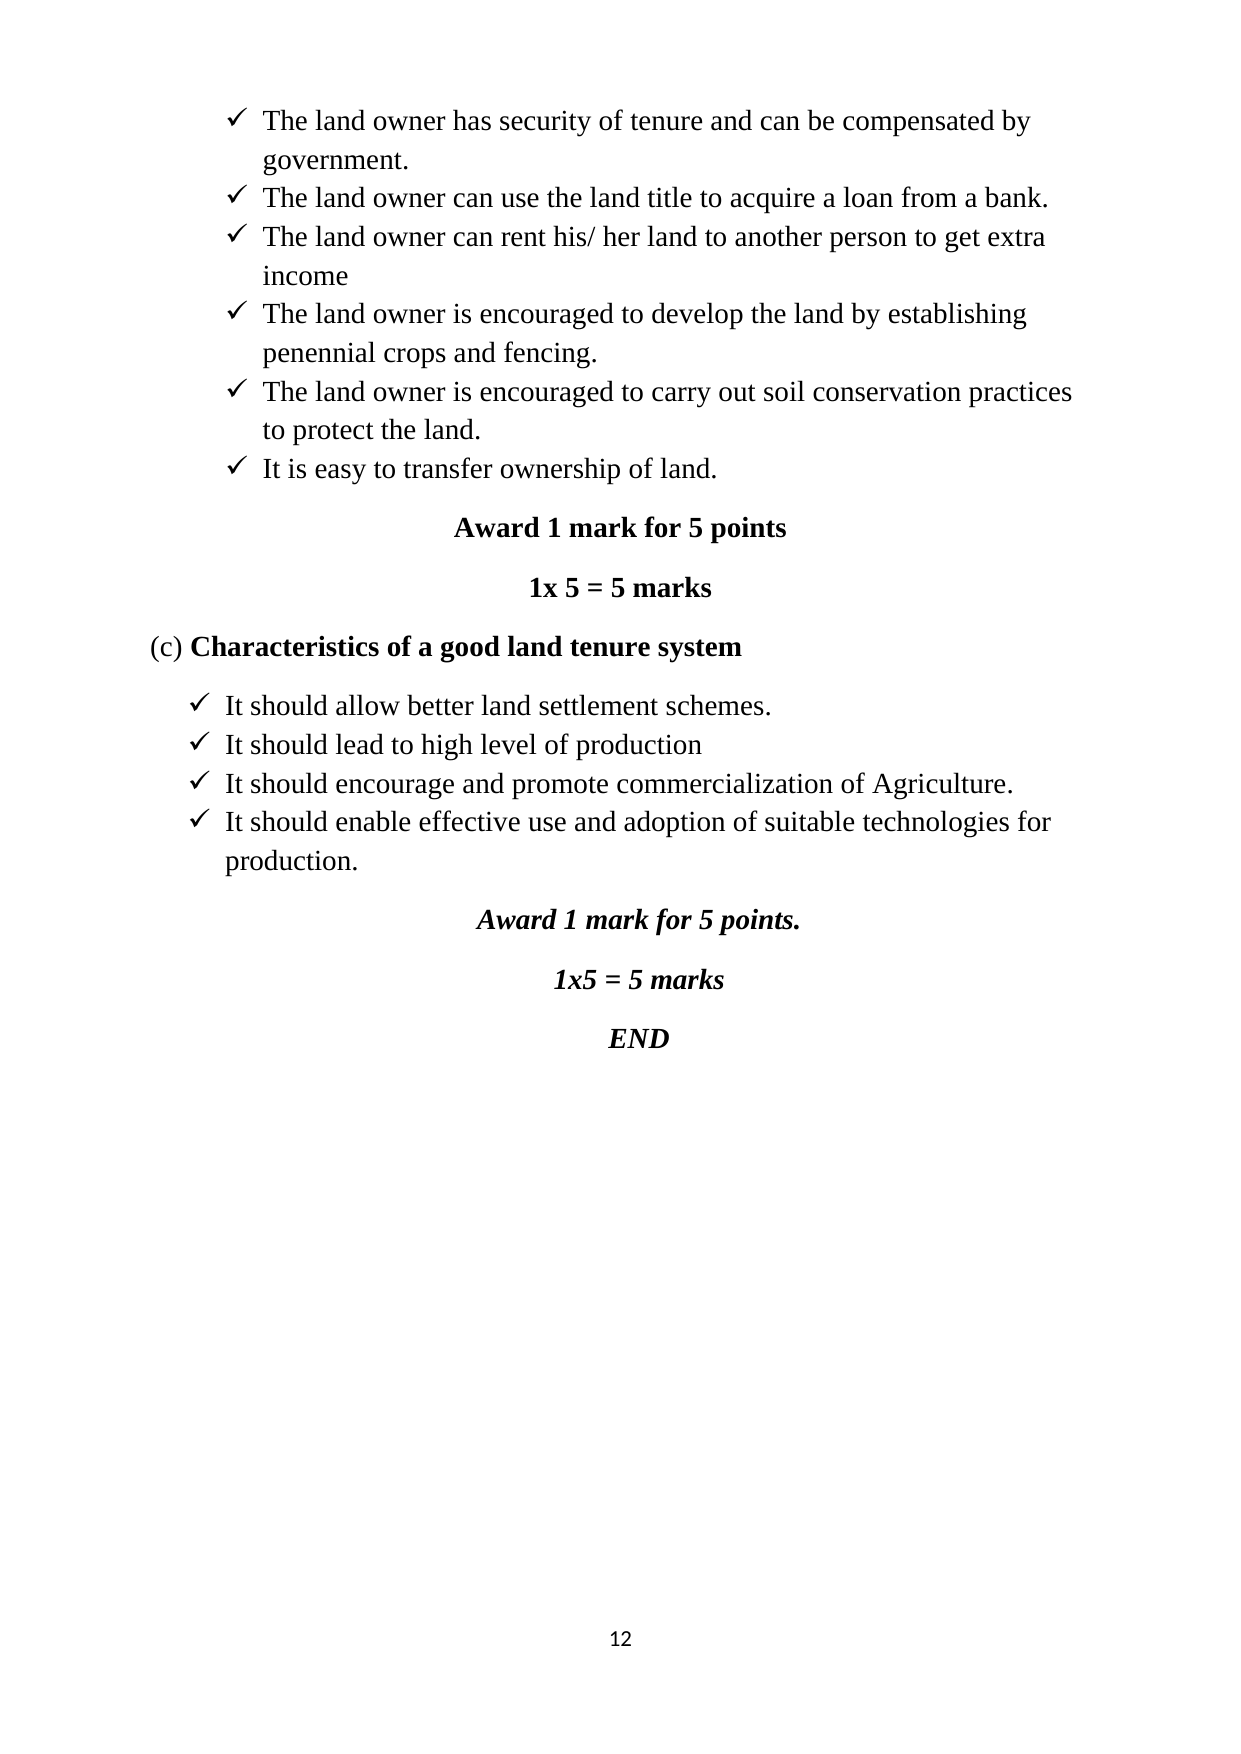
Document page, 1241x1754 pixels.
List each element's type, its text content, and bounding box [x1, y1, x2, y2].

list It should enable effective use and adoption of suitable technologies for production. [187, 804, 1090, 877]
text END [187, 1021, 1090, 1055]
list The land owner has security of tenure and can be compensated by government. [225, 103, 1090, 176]
list It should encourage and promote commercialization of Agriculture. [187, 766, 1090, 799]
text 1x 5 = 5 marks [150, 570, 1090, 603]
text Award 1 mark for 5 points [150, 510, 1090, 544]
list The land owner can rent his/ her land to another person to get extra income [225, 219, 1090, 291]
list The land owner is encouraged to carry out soil conservation practices to protect the land. [225, 374, 1090, 446]
list The land owner can use the land title to acquire a loan from a bank. [225, 181, 1090, 214]
list It should allow better land settlement schemes. [187, 688, 1090, 722]
list It should lead to high level of production [187, 727, 1090, 761]
text Award 1 mark for 5 points. [187, 902, 1090, 936]
list It is easy to transfer ownership of land. [225, 451, 1090, 484]
list The land owner is encouraged to develop the land by establishing penennial crops and fencing. [225, 296, 1090, 369]
text 1x5 = 5 marks [187, 962, 1090, 995]
text (c) Characteristics of a good land tenure system [150, 629, 1090, 663]
